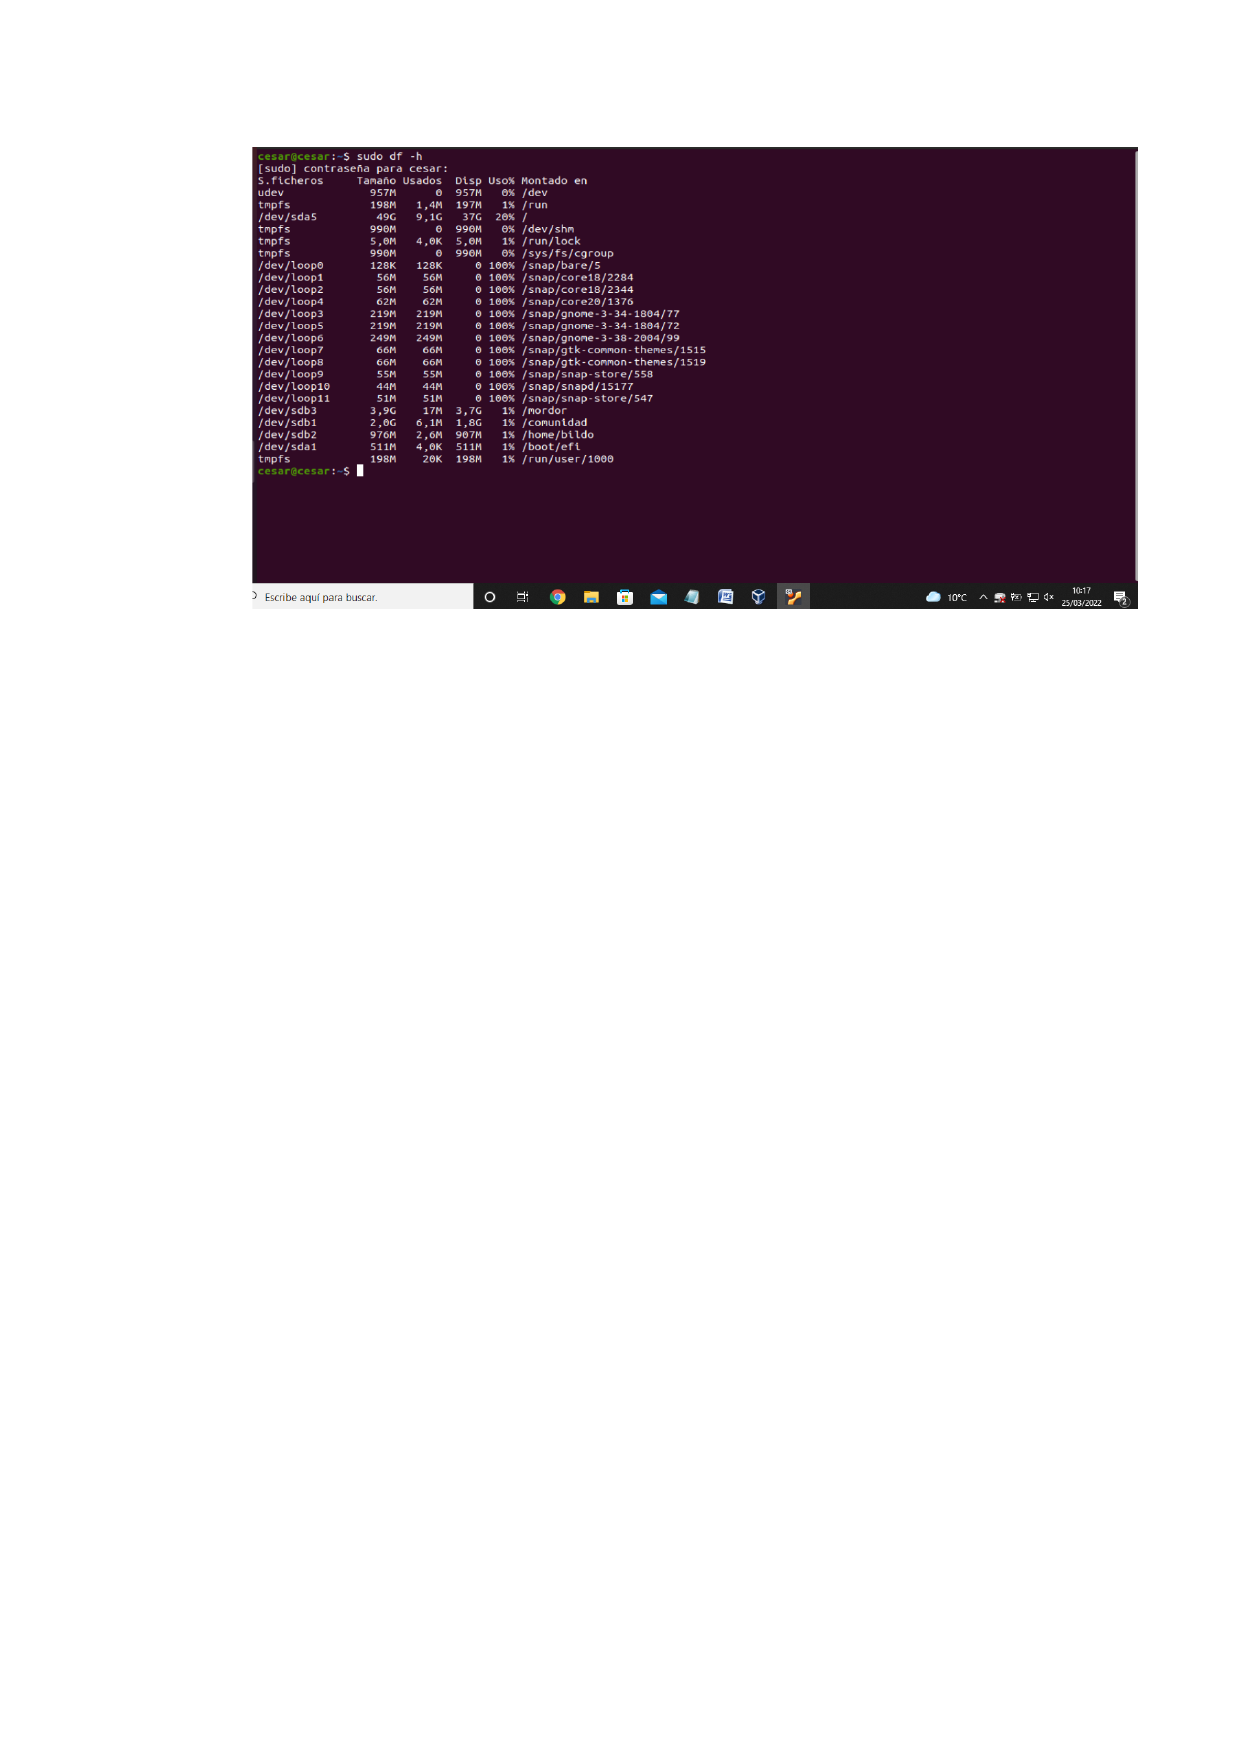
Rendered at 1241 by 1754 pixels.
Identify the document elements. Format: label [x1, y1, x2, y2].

picture [252, 147, 1138, 609]
